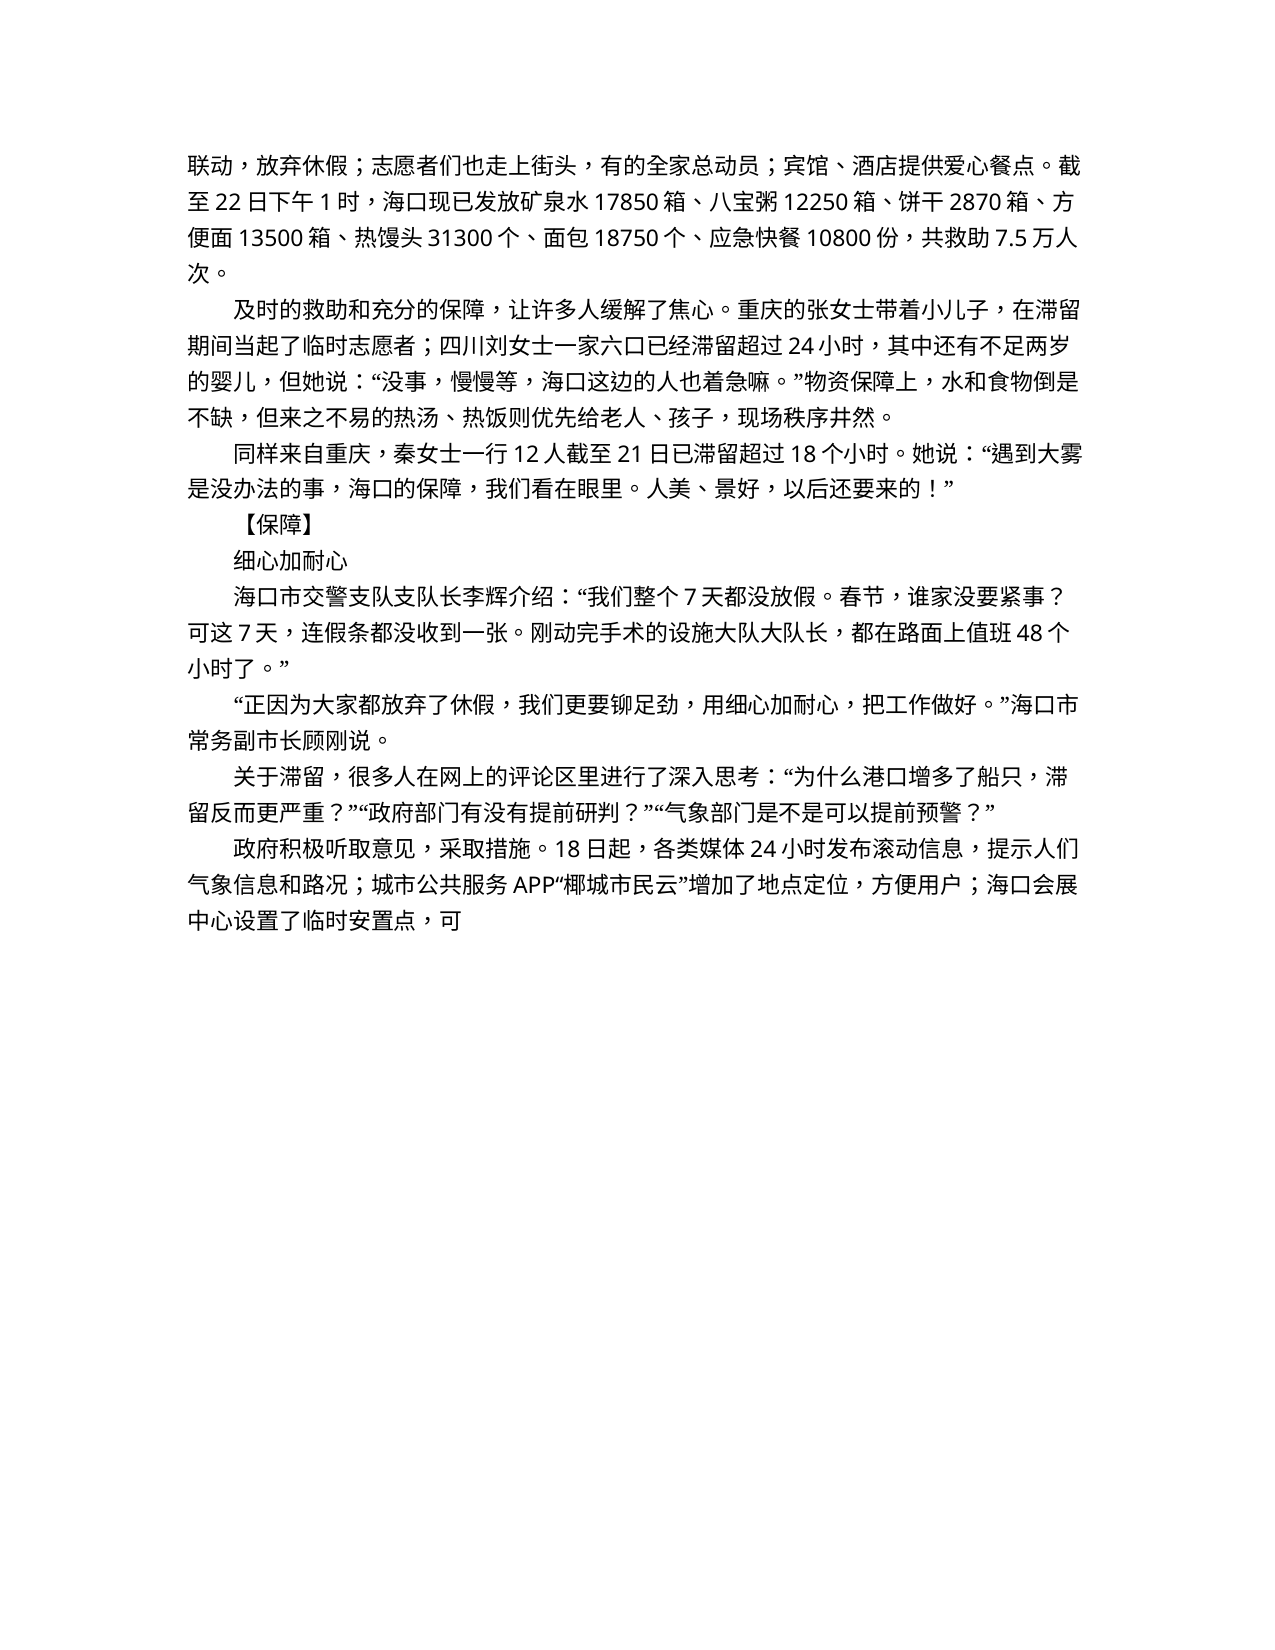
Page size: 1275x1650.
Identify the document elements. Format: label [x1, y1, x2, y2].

text [187, 150, 1087, 936]
